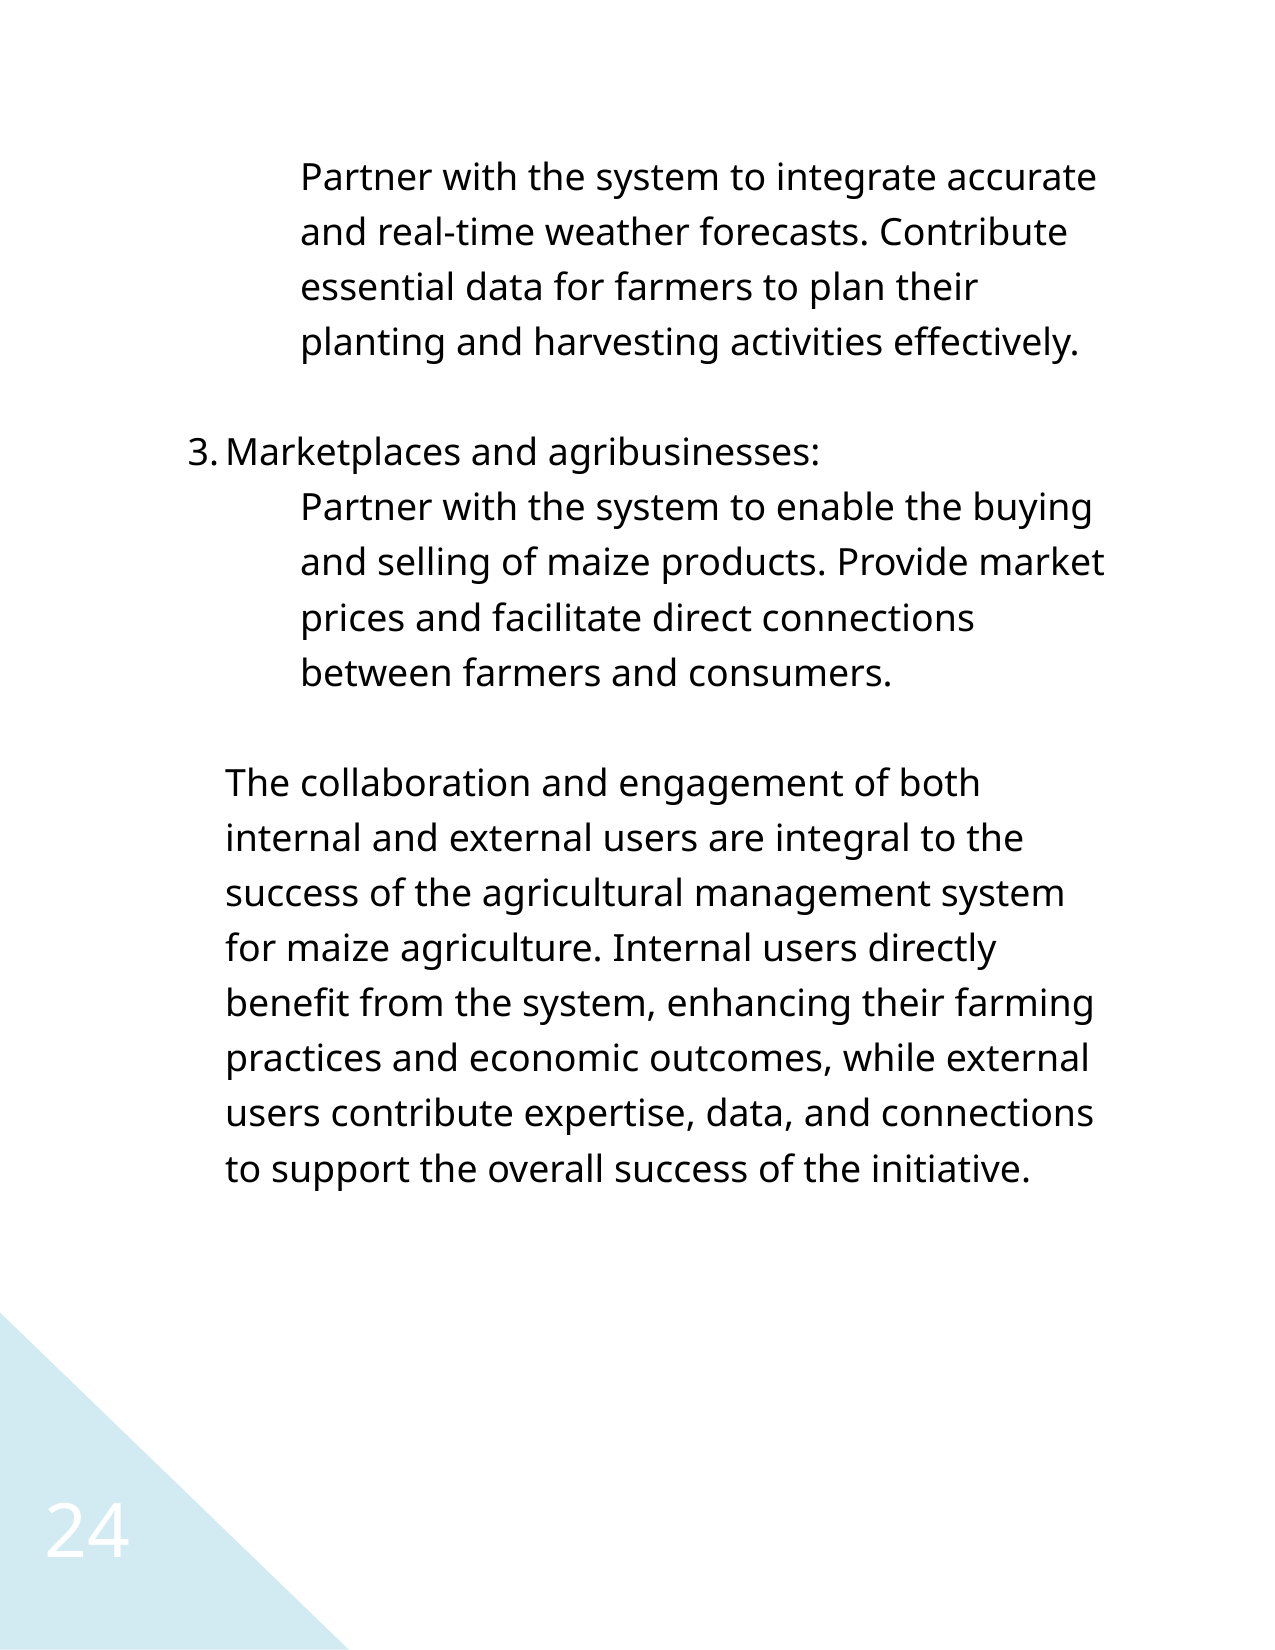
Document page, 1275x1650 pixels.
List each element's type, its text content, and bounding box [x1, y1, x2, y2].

list Partner with the system to enable the buying and selling of maize products. Provide market prices and facilitate direct connections between farmers and consumers. [300, 481, 1125, 697]
list Partner with the system to integrate accurate and real-time weather forecasts. Contribute essential data for farmers to plan their planting and harvesting activities effectively. [300, 150, 1125, 366]
list The collaboration and engagement of both internal and external users are integral to the success of the agricultural management system for maize agriculture. Internal users directly benefit from the system, enhancing their farming practices and economic outcomes, while external users contribute expertise, data, and connections to support the overall success of the initiative. [225, 756, 1125, 1193]
list Marketplaces and agribusinesses: [187, 426, 1125, 477]
